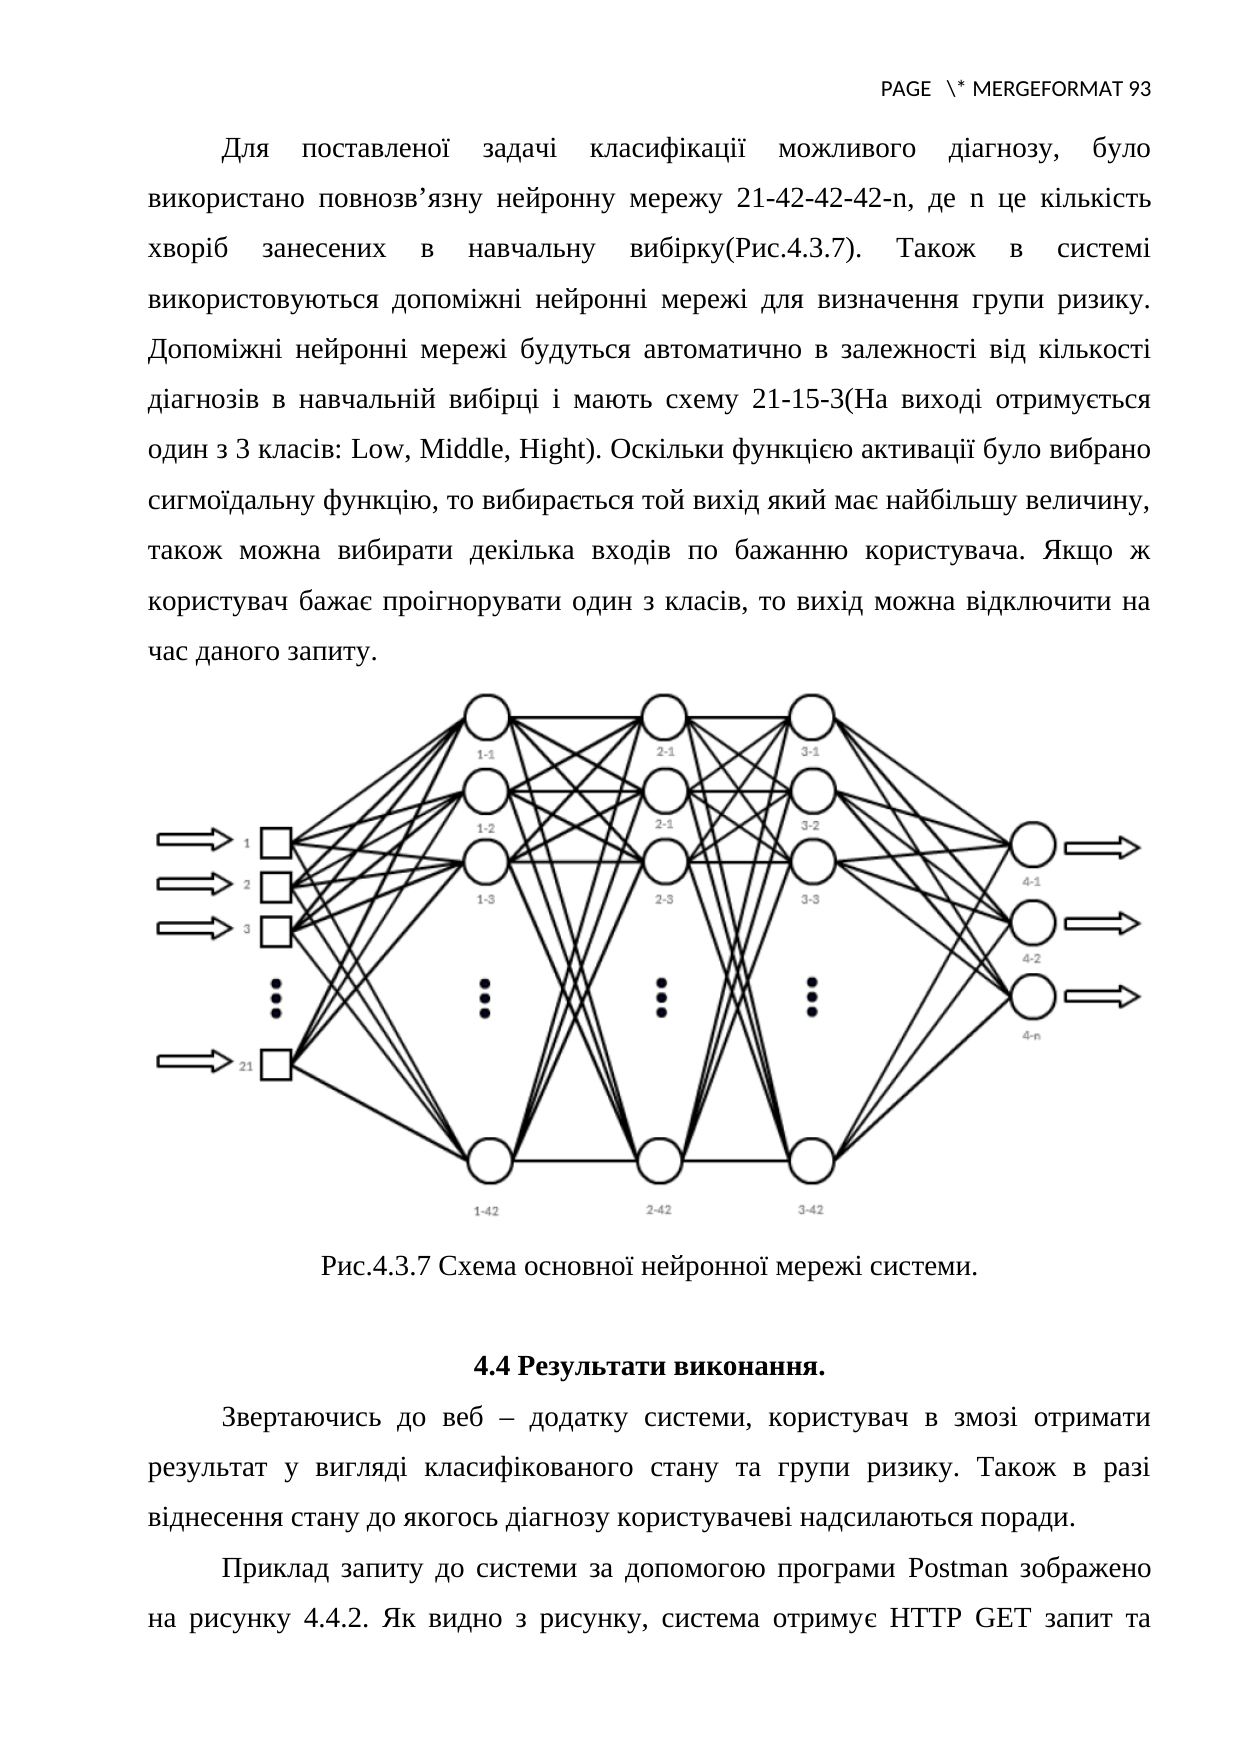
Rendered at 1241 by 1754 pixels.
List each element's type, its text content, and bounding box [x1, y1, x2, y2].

picture [147, 683, 1152, 1234]
text Звертаючись до веб – додатку системи, користувач в змозі отримати результат у вигляді класифікованого стану та групи ризику. Також в разі віднесення стану до якогось діагнозу користувачеві надсилаються поради. [148, 1399, 1152, 1533]
text 4.4 Результати виконання. [148, 1348, 1152, 1382]
text Для поставленої задачі класифікації можливого діагнозу, було використано повнозв’язну нейронну мережу 21-42-42-42-n, де n це кількість хворіб занесених в навчальну вибірку(Рис.4.3.7). Також в системі використовуються допоміжні нейронні мережі для визначення групи ризику. Допоміжні нейронні мережі будуться автоматично в залежності від кількості діагнозів в навчальній вибірці і мають схему 21-15-3(На виході отримується один з 3 класів: Low, Middle, Hight). Оскільки функцією активації було вибрано сигмоїдальну функцію, то вибирається той вихід який має найбільшу величину, також можна вибирати декілька входів по бажанню користувача. Якщо ж користувач бажає проігнорувати один з класів, то вихід можна відключити на час даного запиту. [148, 130, 1152, 666]
text Рис.4.3.7 Схема основної нейронної мережі системи. [148, 1248, 1152, 1281]
